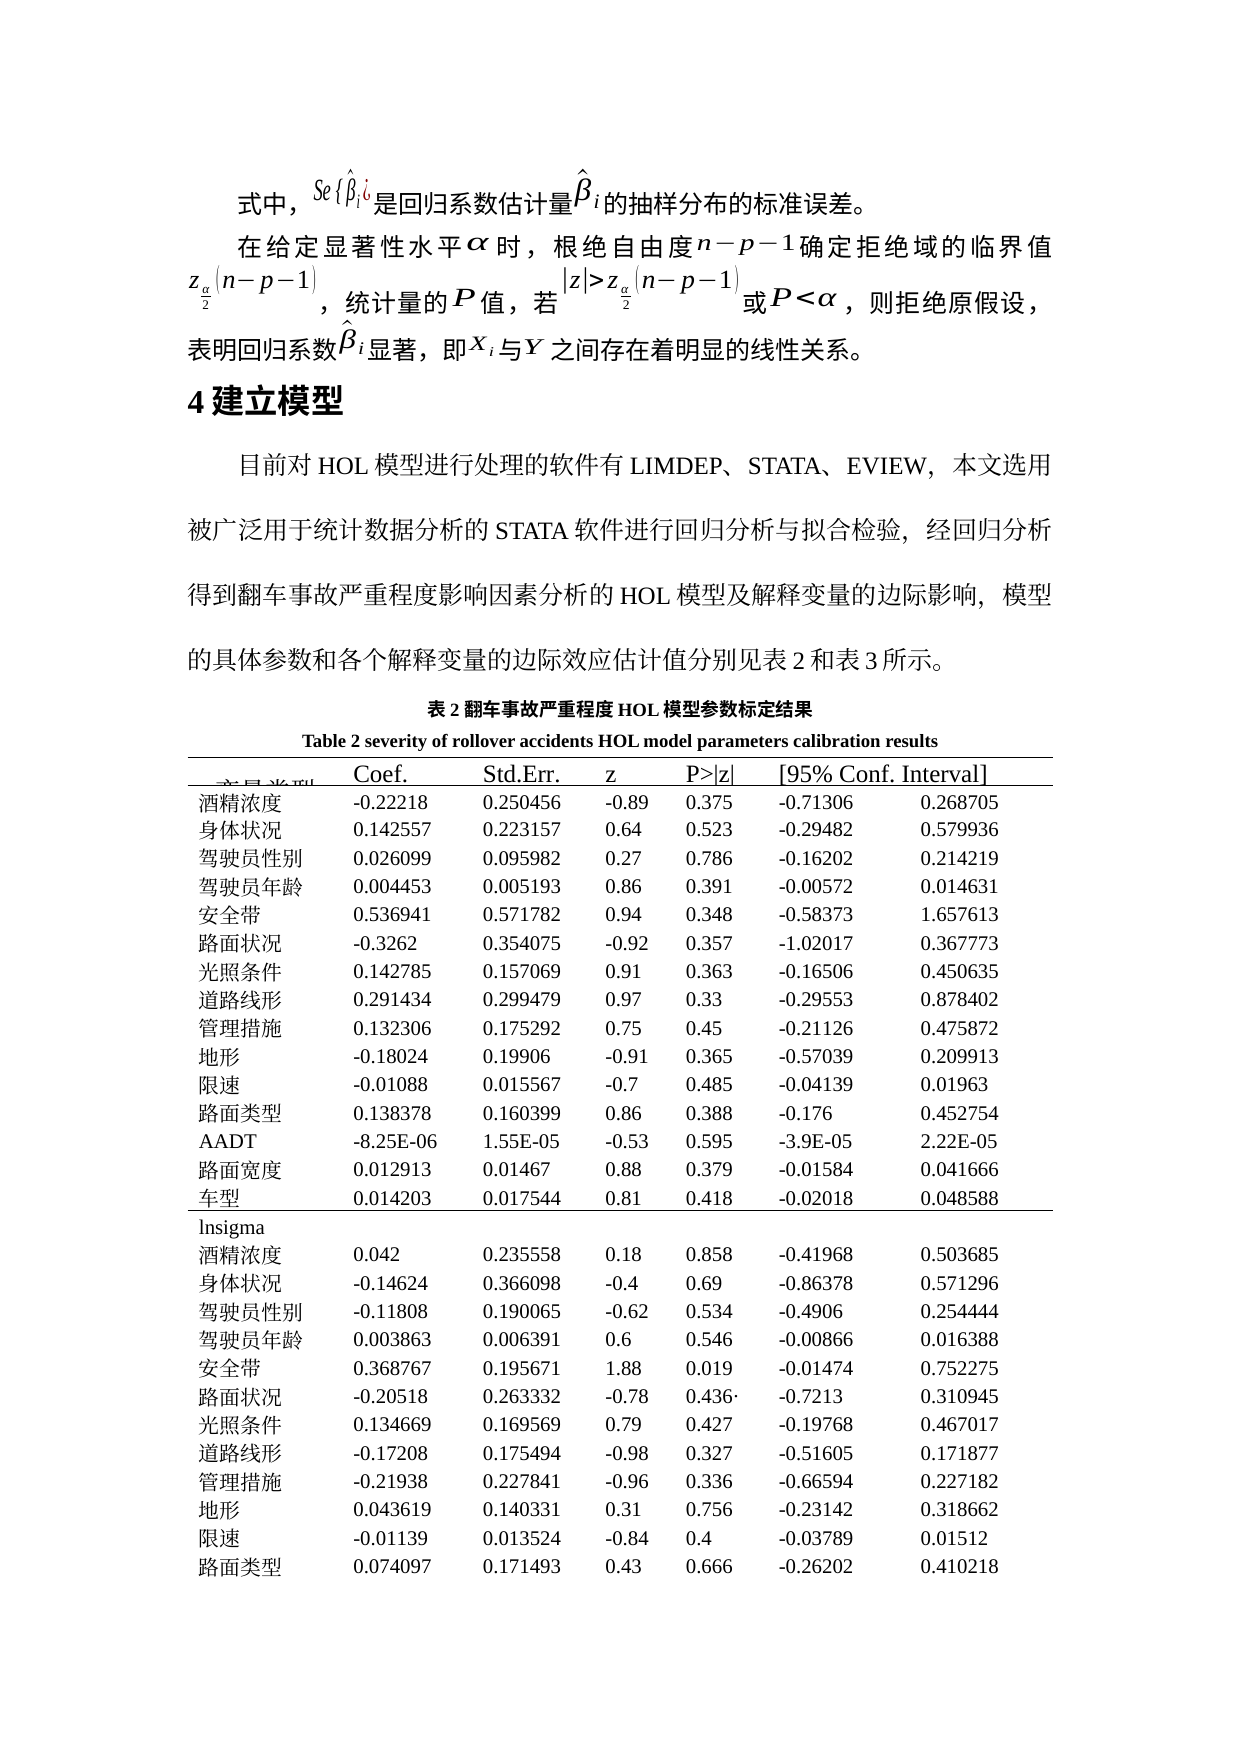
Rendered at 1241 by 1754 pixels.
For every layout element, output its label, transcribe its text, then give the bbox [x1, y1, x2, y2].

table_cell 0.014631 [909, 870, 1053, 898]
table_cell 路面状况 [188, 1380, 342, 1408]
table_cell -0.14624 [342, 1267, 471, 1295]
table_cell -0.51605 [767, 1437, 909, 1465]
table_cell 0.043619 [342, 1493, 471, 1522]
table_cell -0.176 [767, 1097, 909, 1125]
table_cell 0.042 [342, 1238, 471, 1267]
table_cell 0.475872 [909, 1012, 1053, 1040]
table_cell 0.263332 [471, 1380, 594, 1408]
table_cell -0.22218 [342, 786, 471, 813]
table_cell 0.048588 [909, 1182, 1053, 1210]
text Table 2 severity of rollover accidents HOL model parameters calibration results [187, 724, 1053, 757]
table_cell 0.012913 [342, 1153, 471, 1182]
table_cell 0.94 [594, 898, 674, 927]
table_cell 0.014203 [342, 1182, 471, 1210]
table_cell 光照条件 [188, 955, 342, 983]
text 表2 翻车事故严重程度HOL模型参数标定结果 [187, 692, 1053, 724]
table_cell 2.22E-05 [909, 1125, 1053, 1153]
table_cell 0.310945 [909, 1380, 1053, 1408]
table_cell 0.01963 [909, 1068, 1053, 1097]
table_cell 0.534 [674, 1295, 767, 1323]
table_cell 0.209913 [909, 1040, 1053, 1068]
table_cell -0.29482 [767, 813, 909, 842]
table_cell 0.227182 [909, 1465, 1053, 1493]
table_cell 0.485 [674, 1068, 767, 1097]
table_cell 0.336 [674, 1465, 767, 1493]
table_cell 0.134669 [342, 1408, 471, 1437]
table_cell 0.015567 [471, 1068, 594, 1097]
table_cell 安全带 [188, 898, 342, 927]
table_cell 0.418 [674, 1182, 767, 1210]
table_cell 0.91 [594, 955, 674, 983]
table_cell 0.579936 [909, 813, 1053, 842]
table_cell 管理措施 [188, 1012, 342, 1040]
table_cell AADT [188, 1125, 342, 1153]
table_cell 光照条件 [188, 1408, 342, 1437]
table_cell 0.97 [594, 983, 674, 1012]
table_cell 0.571782 [471, 898, 594, 927]
table_cell -0.01139 [342, 1522, 471, 1550]
table_cell 0.43 [594, 1550, 674, 1578]
table_cell 身体状况 [188, 1267, 342, 1295]
table_cell -0.4906 [767, 1295, 909, 1323]
table_cell [342, 1211, 471, 1238]
table_cell -0.66594 [767, 1465, 909, 1493]
table_cell 0.523 [674, 813, 767, 842]
table_cell -0.4 [594, 1267, 674, 1295]
table_cell 0.19906 [471, 1040, 594, 1068]
table_cell 0.327 [674, 1437, 767, 1465]
table_cell [674, 1211, 767, 1238]
table_cell 管理措施 [188, 1465, 342, 1493]
table_cell 0.348 [674, 898, 767, 927]
table_cell lnsigma [188, 1211, 342, 1238]
table_cell 0.291434 [342, 983, 471, 1012]
table_cell 0.041666 [909, 1153, 1053, 1182]
table_cell 0.004453 [342, 870, 471, 898]
table_cell 0.45 [674, 1012, 767, 1040]
table_cell 酒精浓度 [188, 786, 342, 813]
table_header [95% Conf. Interval] [767, 758, 1053, 785]
table_header Std.Err. [471, 758, 594, 785]
table_cell 0.357 [674, 927, 767, 955]
table_cell [594, 1211, 674, 1238]
text 在给定显著性水平时，根绝自由度确定拒绝域的临界值，统计量的值，若或，则拒绝原假设，表明回归系数显著，即与之间存在着明显的线性关系。 [187, 227, 1053, 367]
table_cell 0.016388 [909, 1323, 1053, 1352]
text 式中，是回归系数估计量的抽样分布的标准误差。 [187, 162, 1053, 227]
table_cell 0.595 [674, 1125, 767, 1153]
table_cell 0.18 [594, 1238, 674, 1267]
table_cell 0.33 [674, 983, 767, 1012]
table_cell 0.318662 [909, 1493, 1053, 1522]
table_cell 0.368767 [342, 1352, 471, 1380]
table_cell 0.01467 [471, 1153, 594, 1182]
table_cell 0.227841 [471, 1465, 594, 1493]
table_cell 0.254444 [909, 1295, 1053, 1323]
table_cell -0.21126 [767, 1012, 909, 1040]
table_cell -0.17208 [342, 1437, 471, 1465]
table_cell 0.005193 [471, 870, 594, 898]
table_cell -3.9E-05 [767, 1125, 909, 1153]
table_cell -0.11808 [342, 1295, 471, 1323]
table_cell 1.88 [594, 1352, 674, 1380]
table_cell 0.140331 [471, 1493, 594, 1522]
table_cell -0.00572 [767, 870, 909, 898]
table_cell -0.84 [594, 1522, 674, 1550]
table_cell 0.86 [594, 870, 674, 898]
subtitle 4建立模型 [187, 367, 1053, 432]
table_cell 0.571296 [909, 1267, 1053, 1295]
table_cell 0.01512 [909, 1522, 1053, 1550]
table_cell -0.78 [594, 1380, 674, 1408]
table_cell 0.190065 [471, 1295, 594, 1323]
table_cell 车型 [188, 1182, 342, 1210]
table_cell -0.86378 [767, 1267, 909, 1295]
table_cell 0.410218 [909, 1550, 1053, 1578]
table_cell -0.01474 [767, 1352, 909, 1380]
table_cell 道路线形 [188, 1437, 342, 1465]
table_cell -0.03789 [767, 1522, 909, 1550]
table_cell -0.96 [594, 1465, 674, 1493]
table_cell 0.006391 [471, 1323, 594, 1352]
table_cell -0.26202 [767, 1550, 909, 1578]
table_cell -0.53 [594, 1125, 674, 1153]
table_cell 0.31 [594, 1493, 674, 1522]
table_cell [909, 1211, 1053, 1238]
table_cell 0.86 [594, 1097, 674, 1125]
table_cell -8.25E-06 [342, 1125, 471, 1153]
table_cell 0.75 [594, 1012, 674, 1040]
table_cell 0.195671 [471, 1352, 594, 1380]
table_cell 0.017544 [471, 1182, 594, 1210]
table_cell -0.57039 [767, 1040, 909, 1068]
table_cell 路面类型 [188, 1097, 342, 1125]
table_cell 0.175292 [471, 1012, 594, 1040]
table_cell -0.20518 [342, 1380, 471, 1408]
table_cell [471, 1211, 594, 1238]
table_cell -0.18024 [342, 1040, 471, 1068]
table_cell 安全带 [188, 1352, 342, 1380]
table_cell 身体状况 [188, 813, 342, 842]
table_cell 0.878402 [909, 983, 1053, 1012]
table_cell 0.250456 [471, 786, 594, 813]
table_cell 0.235558 [471, 1238, 594, 1267]
table_cell 限速 [188, 1068, 342, 1097]
table_cell 地形 [188, 1493, 342, 1522]
table_cell 驾驶员年龄 [188, 1323, 342, 1352]
table_cell 0.169569 [471, 1408, 594, 1437]
table_cell 0.752275 [909, 1352, 1053, 1380]
table_cell 0.536941 [342, 898, 471, 927]
table_cell 0.379 [674, 1153, 767, 1182]
table_cell 0.64 [594, 813, 674, 842]
table_cell 路面宽度 [188, 1153, 342, 1182]
table_cell [767, 1211, 909, 1238]
table_cell -0.62 [594, 1295, 674, 1323]
table_cell -0.00866 [767, 1323, 909, 1352]
table_header z [594, 758, 674, 785]
table_cell 0.6 [594, 1323, 674, 1352]
table_cell -0.04139 [767, 1068, 909, 1097]
table_cell 0.354075 [471, 927, 594, 955]
table_cell 0.436· [674, 1380, 767, 1408]
table_cell -0.92 [594, 927, 674, 955]
table_cell 0.4 [674, 1522, 767, 1550]
table_cell -0.01584 [767, 1153, 909, 1182]
table_cell 0.365 [674, 1040, 767, 1068]
table_cell -0.7 [594, 1068, 674, 1097]
table_cell 0.786 [674, 842, 767, 870]
table_cell -0.16506 [767, 955, 909, 983]
table_cell 0.452754 [909, 1097, 1053, 1125]
table_cell 0.69 [674, 1267, 767, 1295]
table_cell 0.467017 [909, 1408, 1053, 1437]
table_cell 驾驶员性别 [188, 1295, 342, 1323]
table_cell 0.756 [674, 1493, 767, 1522]
table_cell -0.98 [594, 1437, 674, 1465]
table_cell 0.858 [674, 1238, 767, 1267]
table_cell 0.223157 [471, 813, 594, 842]
table_cell 道路线形 [188, 983, 342, 1012]
table_cell -0.91 [594, 1040, 674, 1068]
table_cell 0.363 [674, 955, 767, 983]
table_cell -1.02017 [767, 927, 909, 955]
table_cell 0.88 [594, 1153, 674, 1182]
table_cell 0.160399 [471, 1097, 594, 1125]
table_cell 路面状况 [188, 927, 342, 955]
table_cell 酒精浓度 [188, 1238, 342, 1267]
table_cell 0.019 [674, 1352, 767, 1380]
table_cell 0.157069 [471, 955, 594, 983]
table_cell 0.171877 [909, 1437, 1053, 1465]
table_cell 0.27 [594, 842, 674, 870]
table_cell 限速 [188, 1522, 342, 1550]
table_cell 0.138378 [342, 1097, 471, 1125]
table_cell 0.142557 [342, 813, 471, 842]
table_cell 0.666 [674, 1550, 767, 1578]
table_cell -0.29553 [767, 983, 909, 1012]
table_cell -0.3262 [342, 927, 471, 955]
table_cell 驾驶员性别 [188, 842, 342, 870]
table_cell -0.41968 [767, 1238, 909, 1267]
table_cell -0.71306 [767, 786, 909, 813]
table_cell 0.450635 [909, 955, 1053, 983]
table_cell -0.58373 [767, 898, 909, 927]
table_cell 0.214219 [909, 842, 1053, 870]
table_cell 0.388 [674, 1097, 767, 1125]
table_cell 路面类型 [188, 1550, 342, 1578]
table_cell -0.16202 [767, 842, 909, 870]
table_header 变量类型 [188, 758, 342, 785]
table_cell 0.132306 [342, 1012, 471, 1040]
table_cell 0.013524 [471, 1522, 594, 1550]
table_cell 0.427 [674, 1408, 767, 1437]
table_cell 0.79 [594, 1408, 674, 1437]
table_cell 0.375 [674, 786, 767, 813]
table_cell -0.23142 [767, 1493, 909, 1522]
table_cell 0.026099 [342, 842, 471, 870]
table_cell 0.81 [594, 1182, 674, 1210]
table_cell 0.074097 [342, 1550, 471, 1578]
table_cell -0.02018 [767, 1182, 909, 1210]
table_cell 0.171493 [471, 1550, 594, 1578]
table_cell 0.299479 [471, 983, 594, 1012]
table_cell 驾驶员年龄 [188, 870, 342, 898]
table_cell 0.003863 [342, 1323, 471, 1352]
table_cell -0.21938 [342, 1465, 471, 1493]
table_cell 0.268705 [909, 786, 1053, 813]
table_cell -0.7213 [767, 1380, 909, 1408]
table_header Coef. [342, 758, 471, 785]
table_cell 0.095982 [471, 842, 594, 870]
table_cell 地形 [188, 1040, 342, 1068]
table_cell 0.366098 [471, 1267, 594, 1295]
text 目前对HOL模型进行处理的软件有LIMDEP、STATA、EVIEW，本文选用被广泛用于统计数据分析的STATA软件进行回归分析与拟合检验，经回归分析得到翻车事故严重程度影响因素分析的HOL模型及解释变量的边际影响，模型的具体参数和各个解释变量的边际效应估计值分别见表2和表3所示。 [187, 432, 1053, 692]
table_cell 0.503685 [909, 1238, 1053, 1267]
table_cell 0.175494 [471, 1437, 594, 1465]
table_cell 0.367773 [909, 927, 1053, 955]
table_cell 0.546 [674, 1323, 767, 1352]
table_cell 0.142785 [342, 955, 471, 983]
table_header P>|z| [674, 758, 767, 785]
table_cell -0.19768 [767, 1408, 909, 1437]
table_cell -0.01088 [342, 1068, 471, 1097]
table_cell -0.89 [594, 786, 674, 813]
table_cell 0.391 [674, 870, 767, 898]
table_cell 1.55E-05 [471, 1125, 594, 1153]
table_cell 1.657613 [909, 898, 1053, 927]
